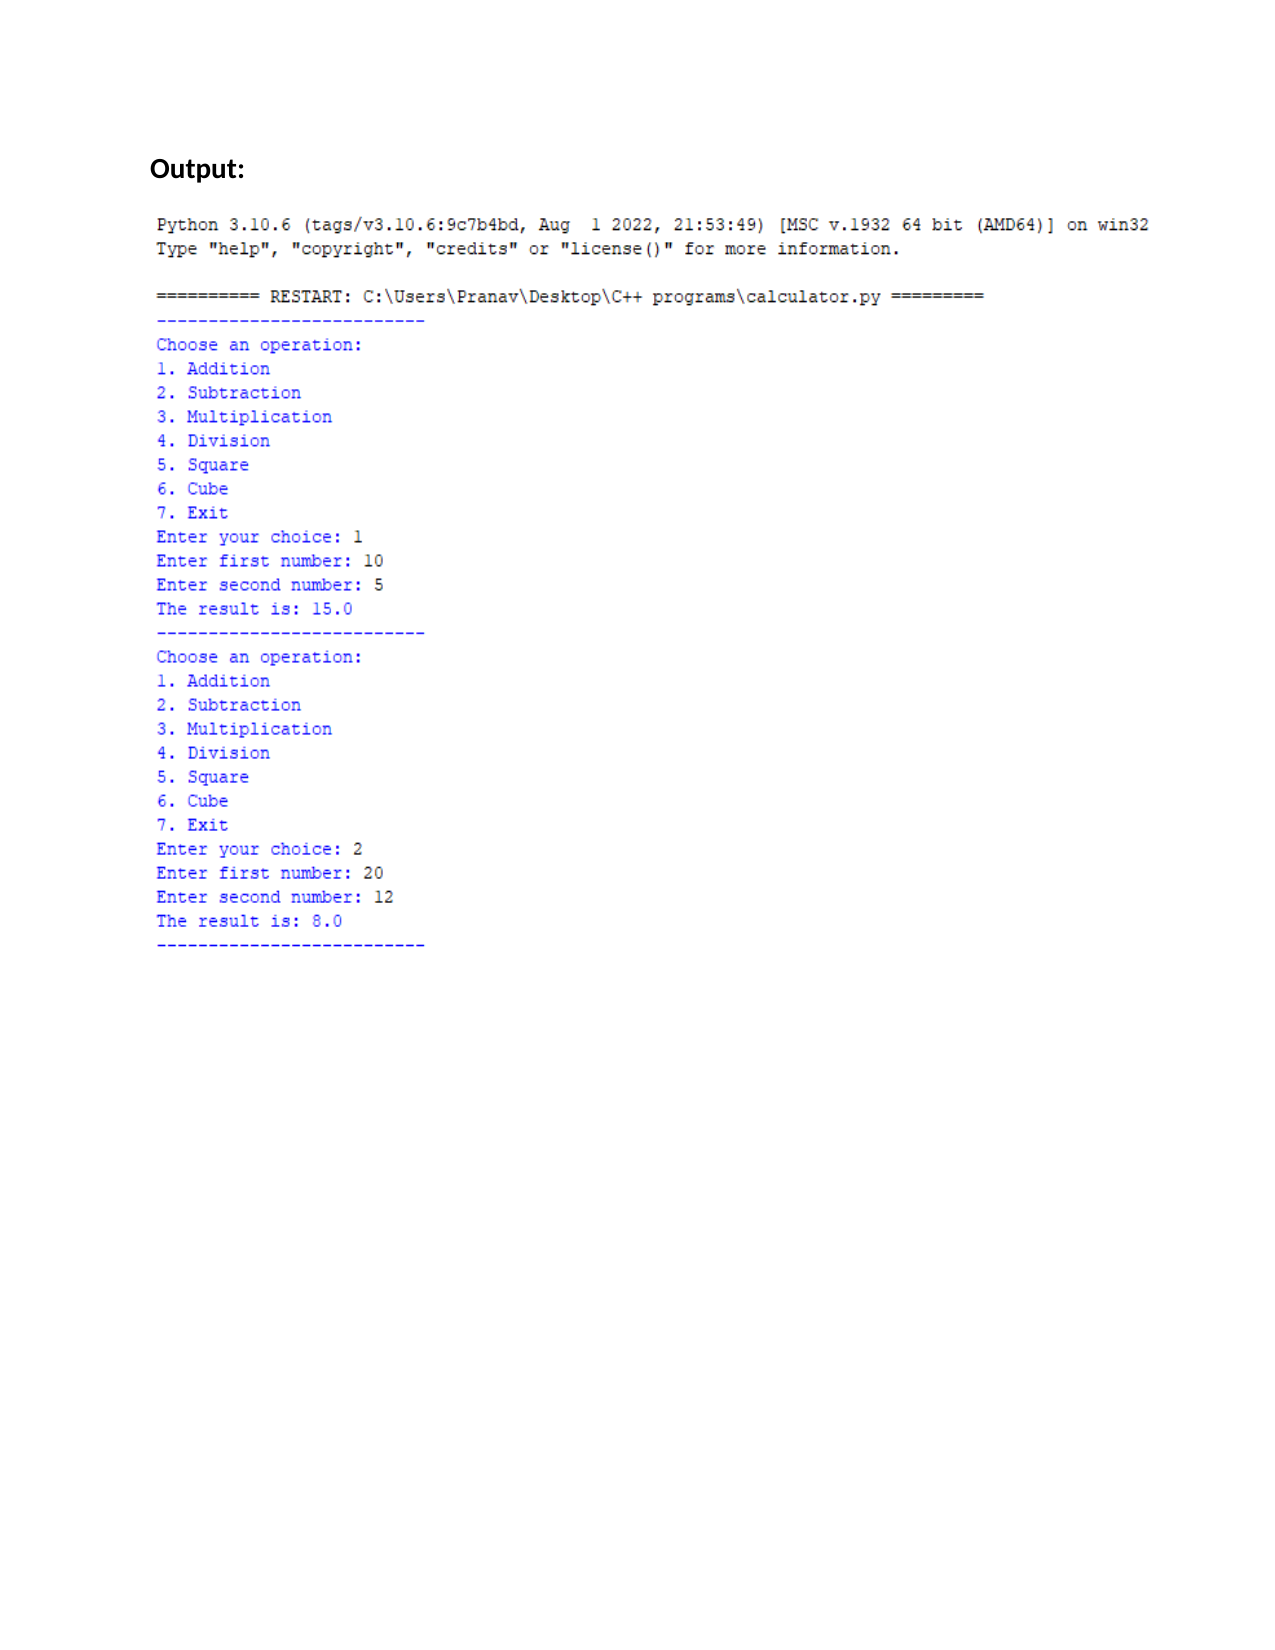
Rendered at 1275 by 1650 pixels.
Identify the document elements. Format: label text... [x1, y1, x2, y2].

picture [150, 211, 1248, 954]
text Output: [150, 150, 1125, 186]
